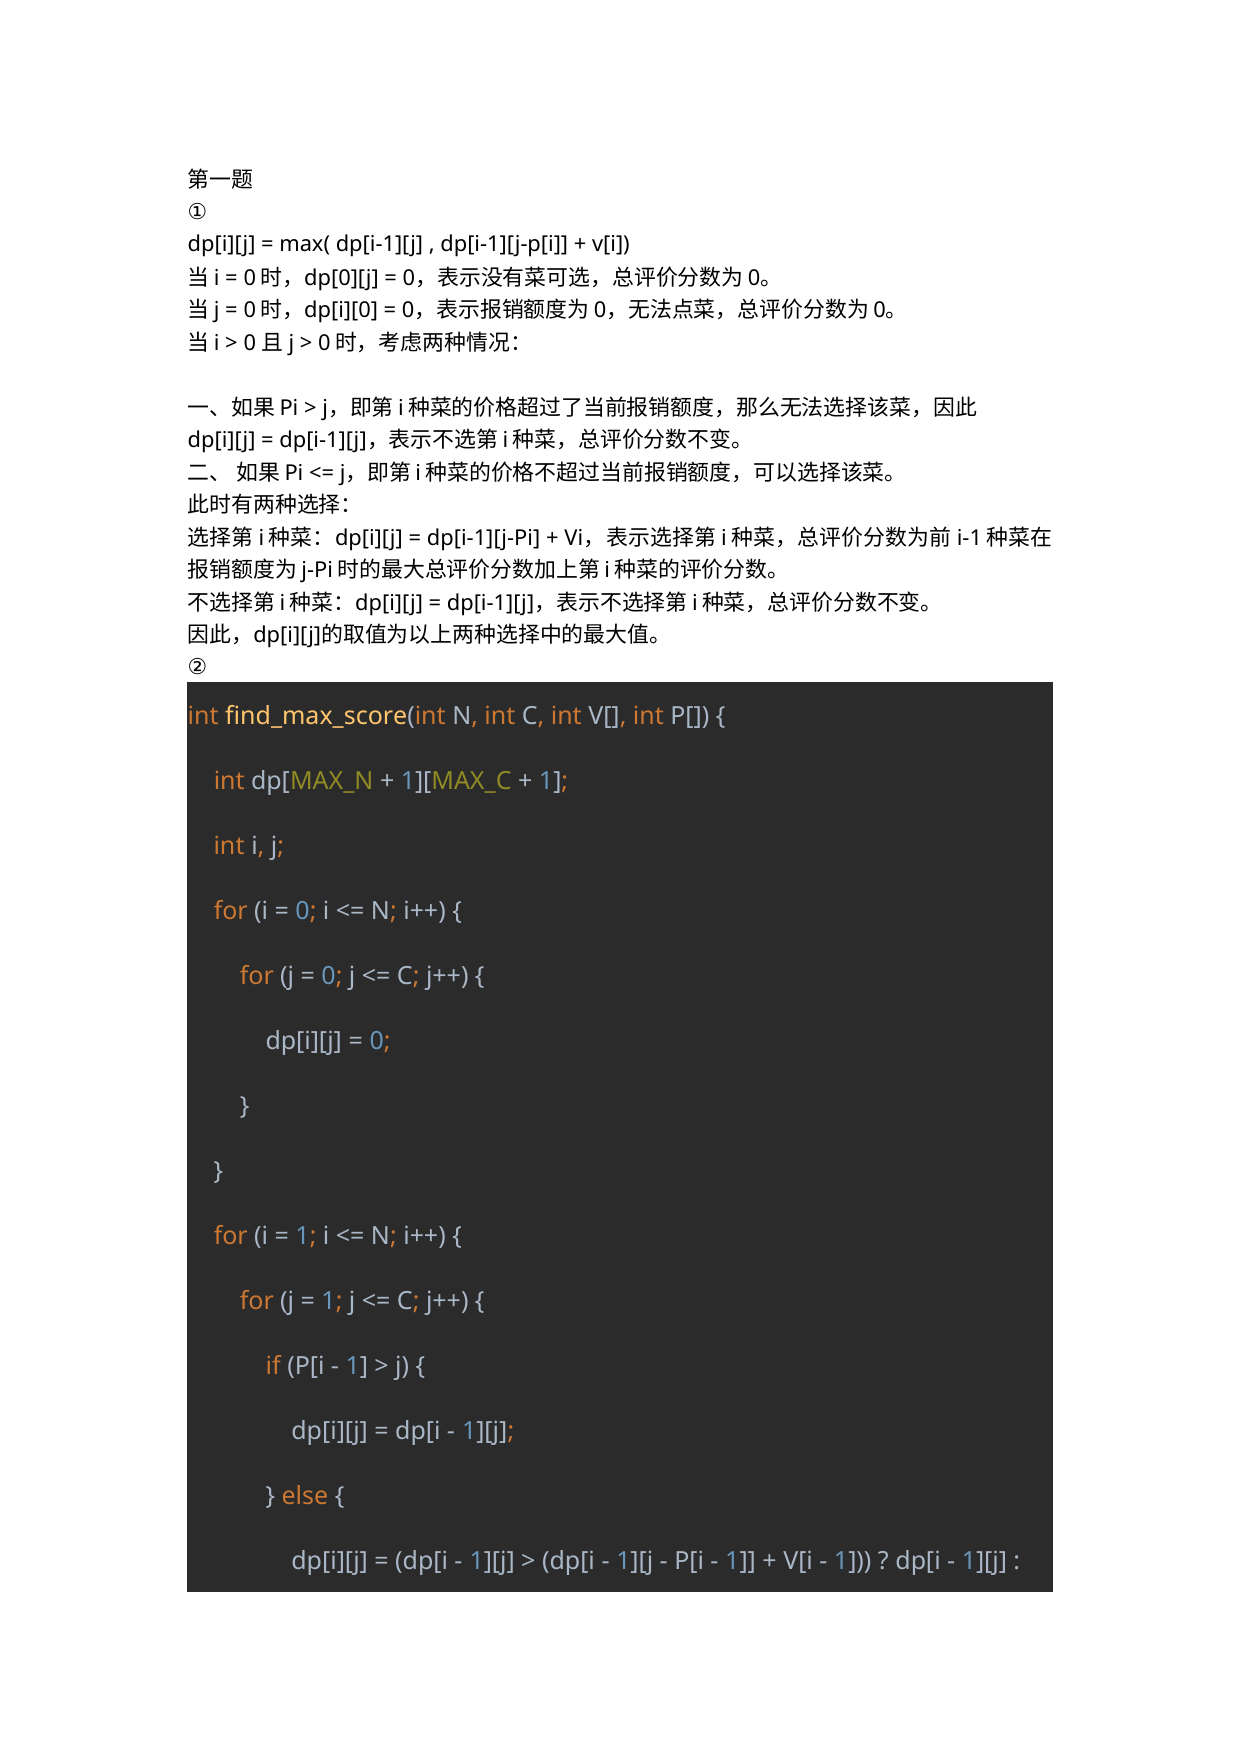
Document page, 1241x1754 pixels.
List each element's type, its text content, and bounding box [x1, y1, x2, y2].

text ② [187, 649, 1053, 682]
text 二、 如果Pi <= j，即第i种菜的价格不超过当前报销额度，可以选择该菜。 [187, 454, 1053, 487]
text 当i = 0时，dp[0][j] = 0，表示没有菜可选，总评价分数为0。 [187, 259, 1053, 292]
text 一、如果Pi > j，即第i种菜的价格超过了当前报销额度，那么无法选择该菜，因此 [187, 389, 1053, 422]
text 此时有两种选择： [187, 487, 1053, 519]
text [187, 682, 1053, 1592]
text 当i > 0 且 j > 0时，考虑两种情况： [187, 324, 1053, 357]
text dp[i][j] = dp[i-1][j]，表示不选第i种菜，总评价分数不变。 [187, 422, 1053, 454]
text 选择第i种菜：dp[i][j] = dp[i-1][j-Pi] + Vi，表示选择第i种菜，总评价分数为前i-1种菜在报销额度为j-Pi时的最大总评价分数加上第i种菜的评价分数。 [187, 519, 1053, 584]
text 因此，dp[i][j]的取值为以上两种选择中的最大值。 [187, 617, 1053, 649]
text 不选择第i种菜：dp[i][j] = dp[i-1][j]，表示不选择第i种菜，总评价分数不变。 [187, 584, 1053, 617]
text 当j = 0时，dp[i][0] = 0，表示报销额度为0，无法点菜，总评价分数为0。 [187, 292, 1053, 324]
text 第一题 [187, 162, 1053, 194]
text ① [187, 194, 1053, 227]
text dp[i][j] = max( dp[i-1][j] , dp[i-1][j-p[i]] + v[i]) [187, 227, 1053, 259]
